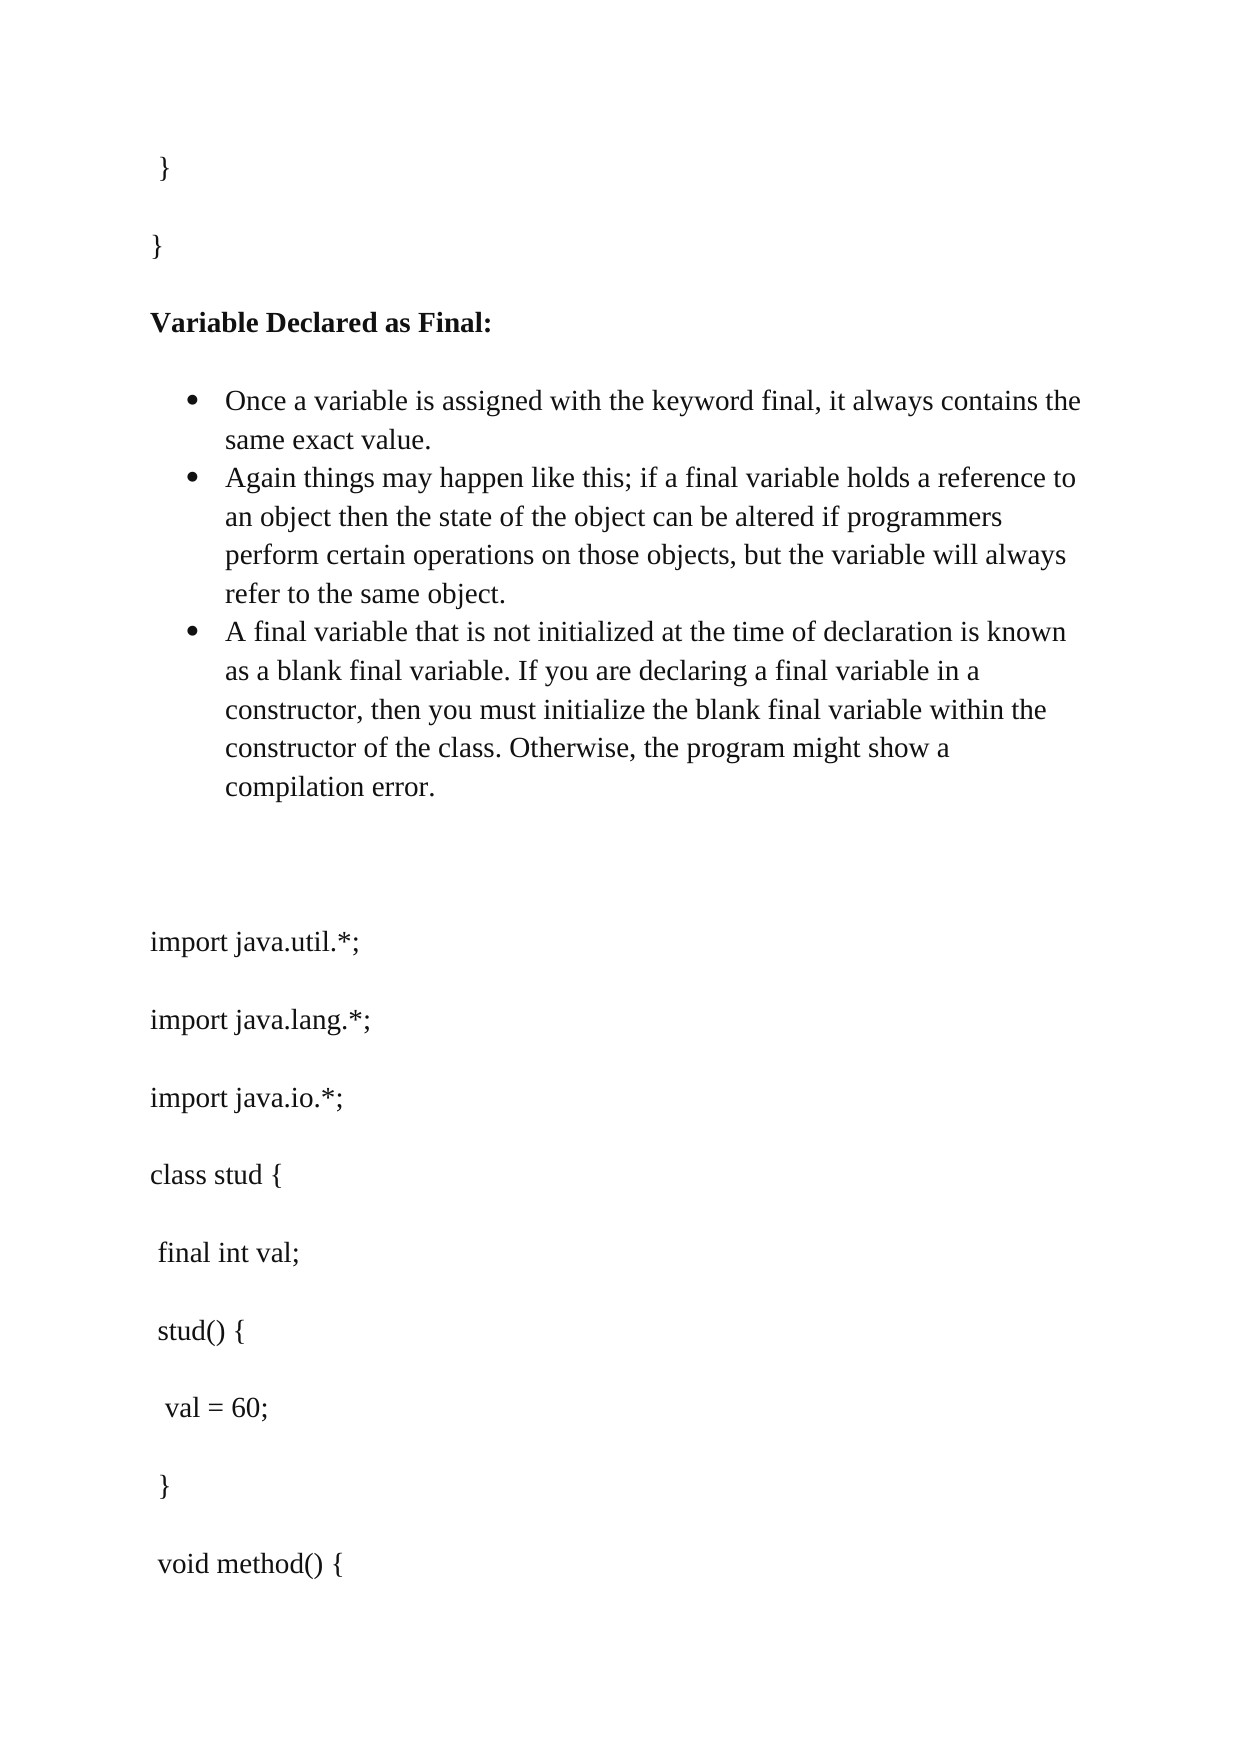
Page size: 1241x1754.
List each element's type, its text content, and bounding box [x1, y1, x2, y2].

text } [150, 228, 1090, 261]
text val = 60; [150, 1391, 1090, 1424]
text class stud { [150, 1157, 1090, 1191]
text final int val; [150, 1235, 1090, 1269]
text void method() { [150, 1546, 1090, 1579]
text Variable Declared as Final: [150, 305, 1090, 339]
text import java.util.*; [150, 924, 1090, 958]
list Once a variable is assigned with the keyword final, it always contains the same exact value. [187, 383, 1090, 455]
text } [150, 150, 1090, 183]
text import java.lang.*; [150, 1002, 1090, 1036]
text import java.io.*; [150, 1080, 1090, 1113]
text } [150, 1468, 1090, 1502]
text stud() { [150, 1313, 1090, 1346]
list A final variable that is not initialized at the time of declaration is known as a blank final variable. If you are declaring a final variable in a constructor, then you must initialize the blank final variable within the constructor of the class. Otherwise, the program might show a compilation error. [187, 614, 1090, 802]
list Again things may happen like this; if a final variable holds a reference to an object then the state of the object can be altered if programmers perform certain operations on those objects, but the variable will always refer to the same object. [187, 460, 1090, 609]
